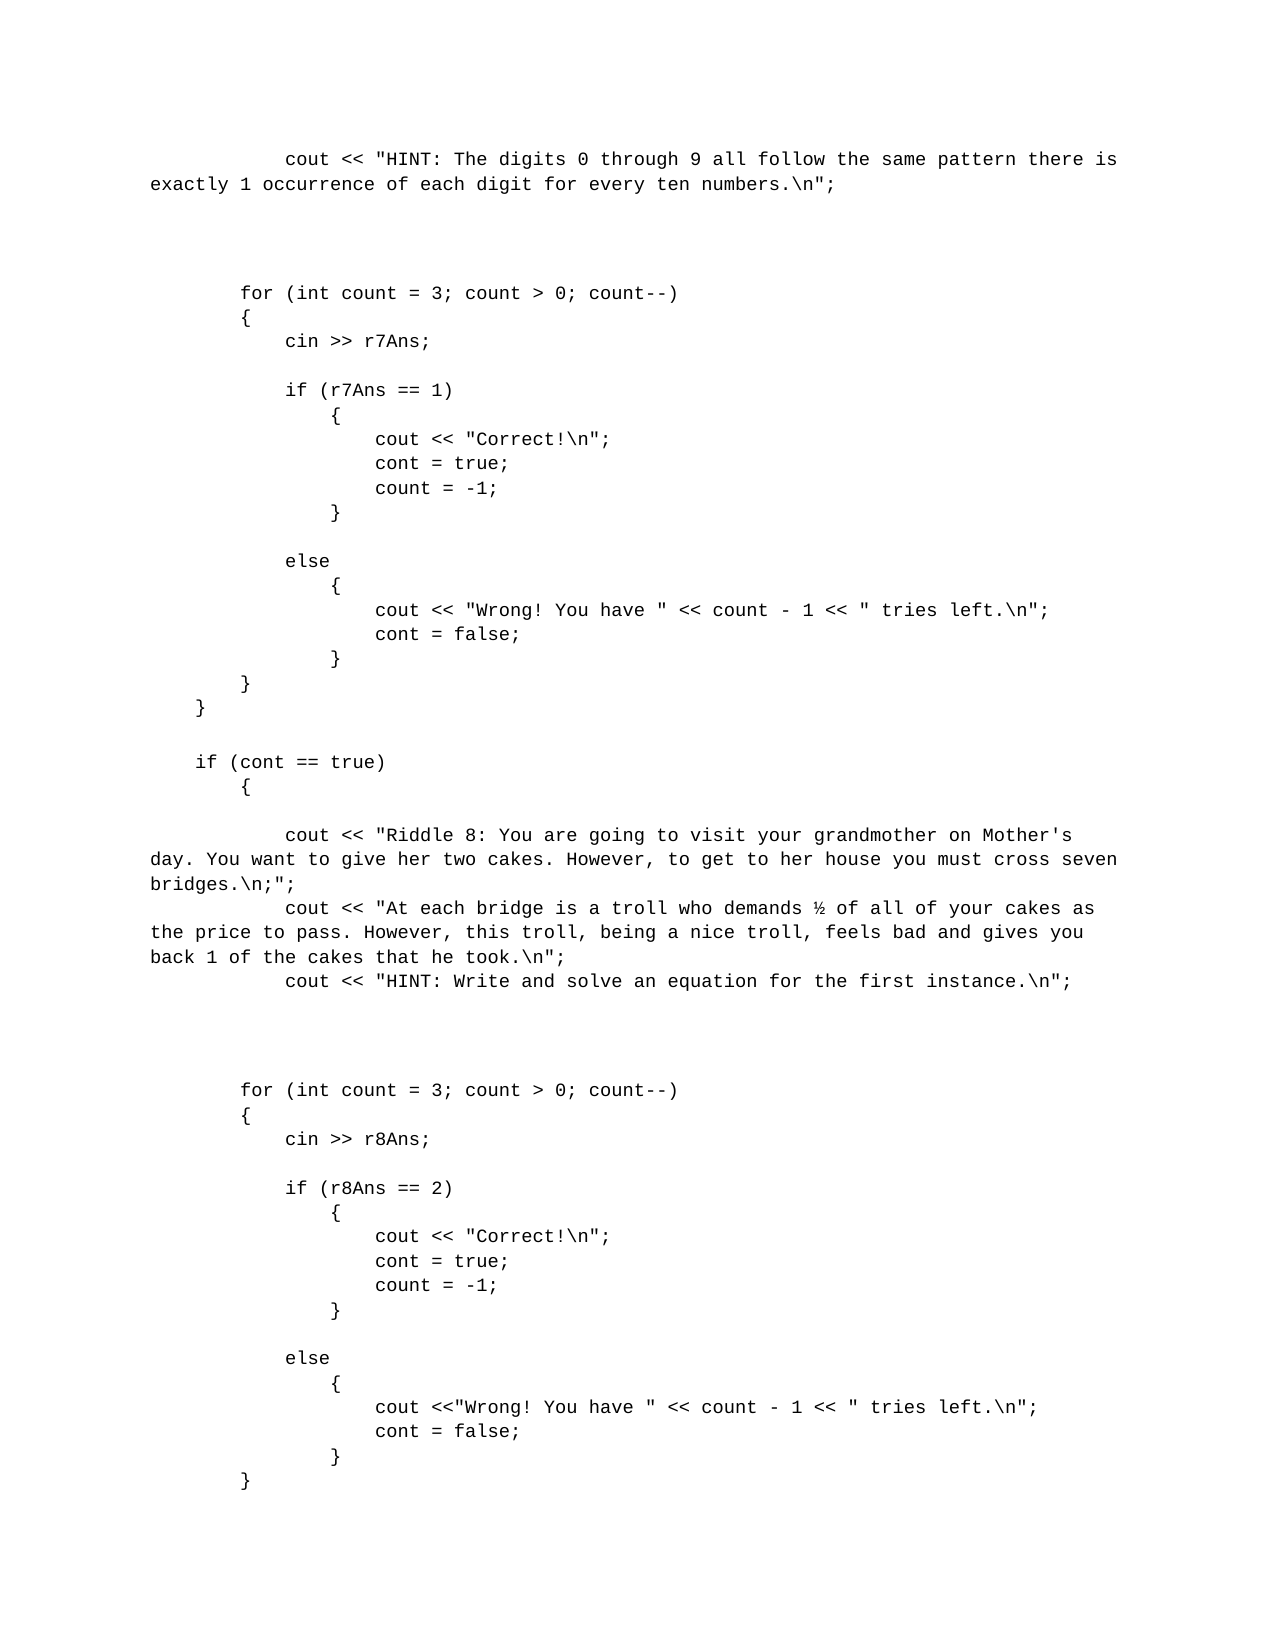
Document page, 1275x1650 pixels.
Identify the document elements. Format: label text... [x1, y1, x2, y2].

text else [150, 1349, 1125, 1370]
text if (r7Ans == 1) [150, 381, 1125, 402]
text for (int count = 3; count > 0; count--) [150, 283, 1125, 305]
text count = -1; [150, 478, 1125, 500]
text cout << "HINT: Write and solve an equation for the first instance.\n"; [150, 972, 1125, 993]
text cin >> r7Ans; [150, 332, 1125, 353]
text cont = false; [150, 1422, 1125, 1443]
text { [150, 308, 1125, 329]
text for (int count = 3; count > 0; count--) [150, 1081, 1125, 1102]
text { [150, 1203, 1125, 1224]
text cout << "Riddle 8: You are going to visit your grandmother on Mother's day. You want to give her two cakes. However, to get to her house you must cross seven bridges.\n;"; [150, 826, 1125, 896]
text } [150, 1447, 1125, 1468]
text { [150, 1105, 1125, 1127]
text cont = false; [150, 625, 1125, 646]
text } [150, 698, 1125, 719]
text cout << "At each bridge is a troll who demands ½ of all of your cakes as the price to pass. However, this troll, being a nice troll, feels bad and gives you back 1 of the cakes that he took.\n"; [150, 899, 1125, 969]
text cout << "Correct!\n"; [150, 430, 1125, 451]
text { [150, 777, 1125, 798]
text } [150, 1471, 1125, 1492]
text } [150, 503, 1125, 524]
text if (r8Ans == 2) [150, 1178, 1125, 1200]
text if (cont == true) [150, 752, 1125, 774]
text cin >> r8Ans; [150, 1130, 1125, 1151]
text cout << "Correct!\n"; [150, 1227, 1125, 1248]
text } [150, 673, 1125, 695]
text cout <<"Wrong! You have " << count - 1 << " tries left.\n"; [150, 1398, 1125, 1419]
text count = -1; [150, 1276, 1125, 1297]
text } [150, 1300, 1125, 1322]
text cout << "HINT: The digits 0 through 9 all follow the same pattern there is exactly 1 occurrence of each digit for every ten numbers.\n"; [150, 150, 1125, 196]
text cont = true; [150, 454, 1125, 475]
text { [150, 405, 1125, 427]
text { [150, 576, 1125, 597]
text { [150, 1373, 1125, 1395]
text cont = true; [150, 1252, 1125, 1273]
text cout << "Wrong! You have " << count - 1 << " tries left.\n"; [150, 600, 1125, 622]
text else [150, 552, 1125, 573]
text } [150, 649, 1125, 670]
